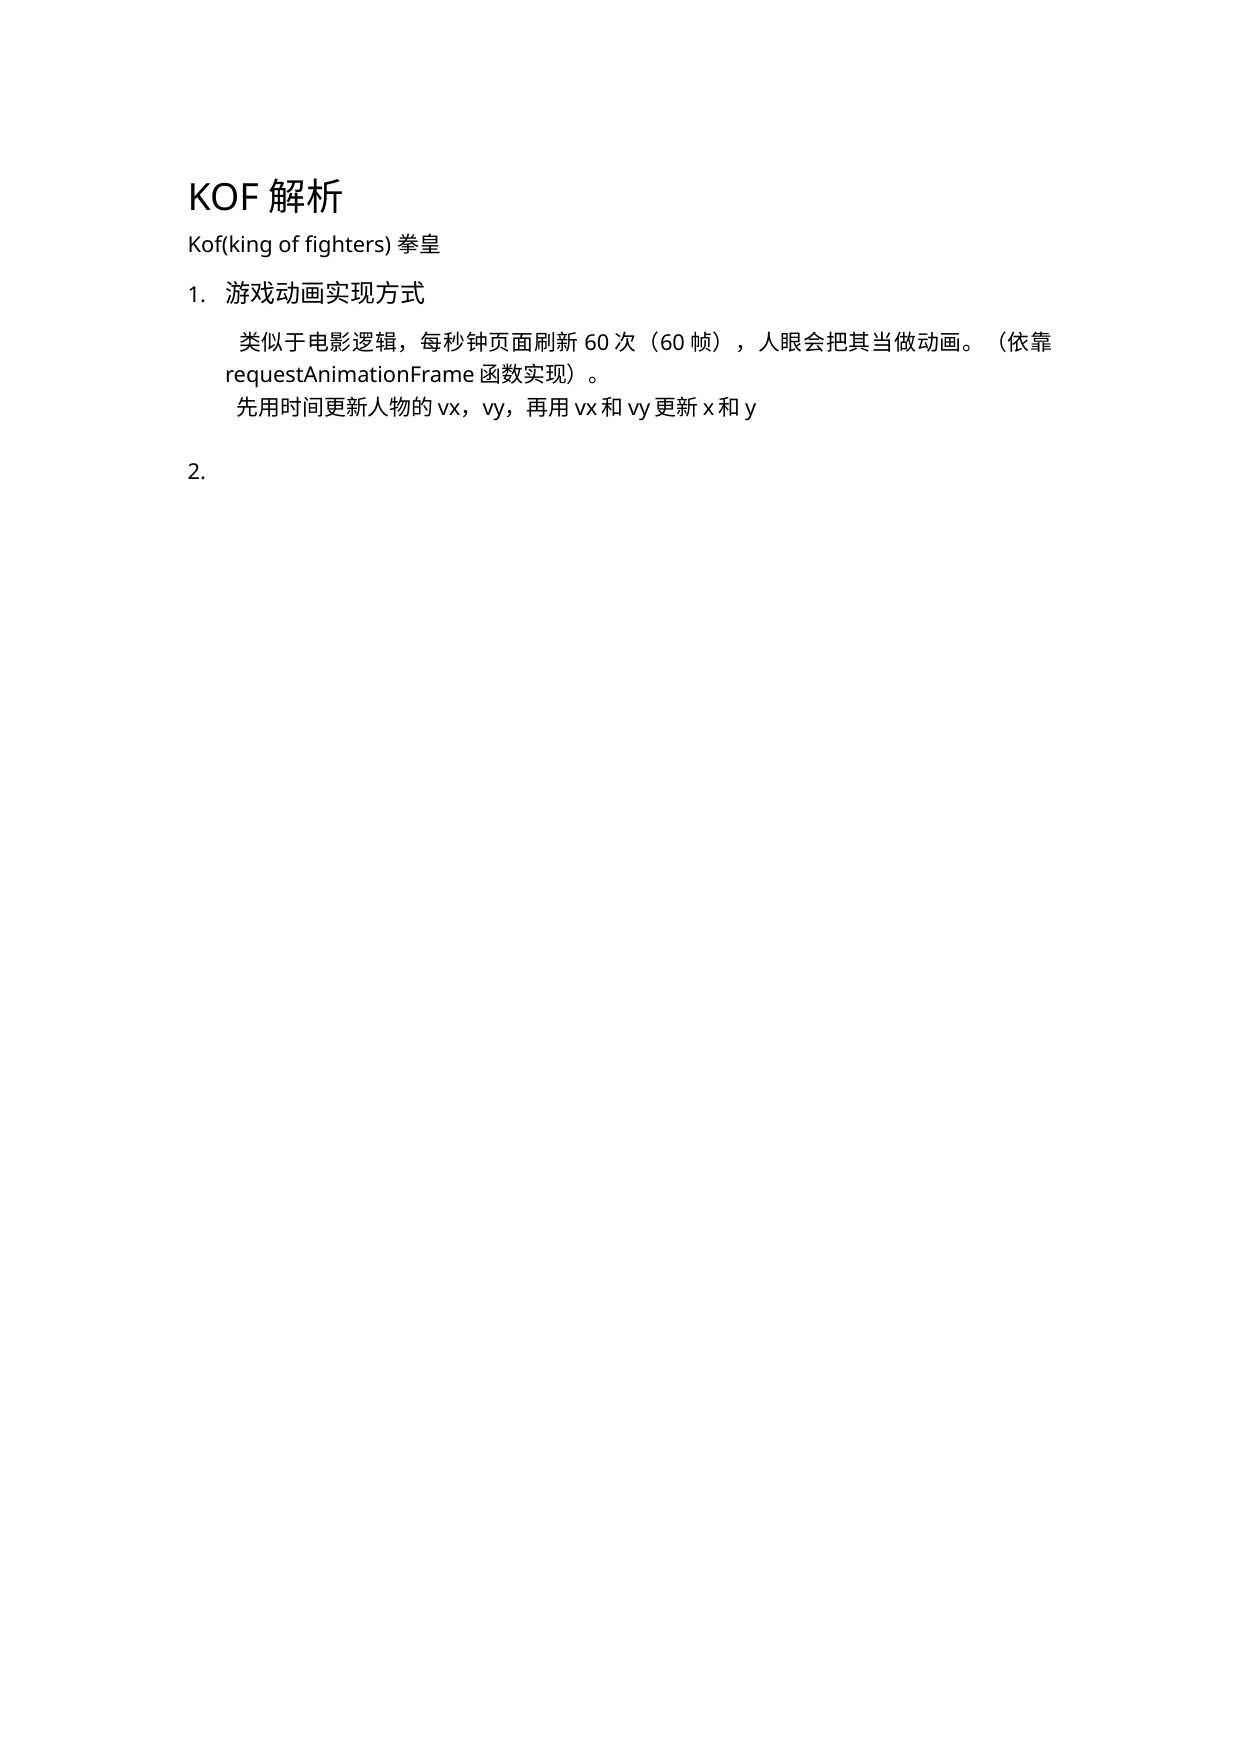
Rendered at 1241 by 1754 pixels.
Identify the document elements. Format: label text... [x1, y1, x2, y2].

text KOF 解析 [187, 162, 1053, 227]
text Kof(king of fighters) 拳皇 [187, 227, 1053, 259]
list 游戏动画实现方式 类似于电影逻辑，每秒钟页面刷新60次（60帧），人眼会把其当做动画。（依靠requestAnimationFrame函数实现）。 先用时间更新人物的vx，vy，再用vx和vy更新x和y [187, 259, 1053, 454]
